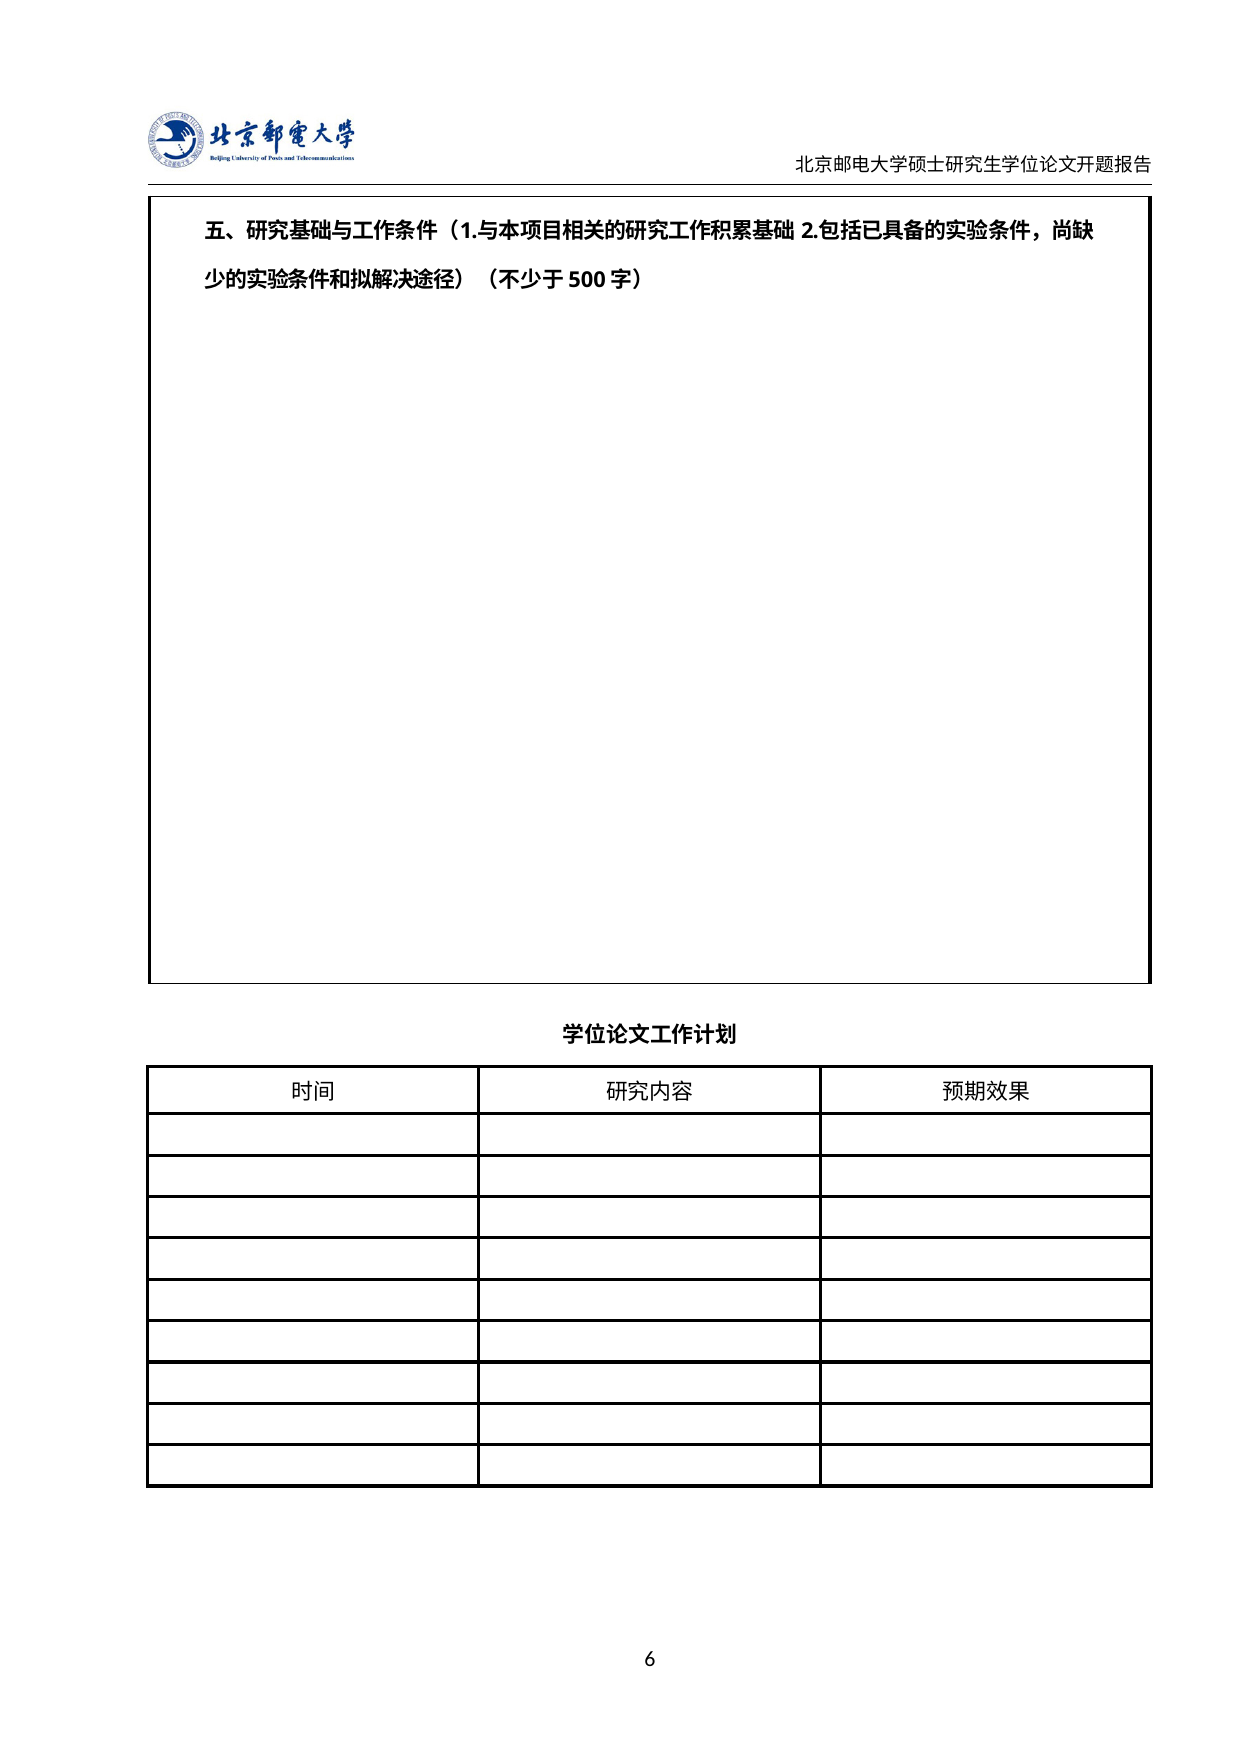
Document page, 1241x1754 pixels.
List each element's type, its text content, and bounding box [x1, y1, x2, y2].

table_cell [822, 1322, 1150, 1360]
table_cell [149, 1446, 477, 1484]
table_cell [149, 1322, 477, 1360]
table_cell [149, 1157, 477, 1195]
table_cell [822, 1157, 1150, 1195]
table_cell [149, 1198, 477, 1236]
table_cell [822, 1115, 1150, 1153]
table_cell [822, 1446, 1150, 1484]
table_cell [822, 1405, 1150, 1443]
text 学位论文工作计划 [148, 1016, 1152, 1049]
table_cell [149, 1405, 477, 1443]
table_cell [822, 1198, 1150, 1236]
table_header 预期效果 [822, 1068, 1150, 1112]
table_header 研究内容 [480, 1068, 819, 1112]
table_cell [149, 1239, 477, 1278]
table_cell [480, 1198, 819, 1236]
table_cell [480, 1115, 819, 1153]
table_cell [480, 1364, 819, 1402]
table_cell [149, 1115, 477, 1153]
table_cell [480, 1157, 819, 1195]
table_cell 五、研究基础与工作条件（1.与本项目相关的研究工作积累基础 2.包括已具备的实验条件，尚缺少的实验条件和拟解决途径）（不少于500字） [151, 197, 1148, 983]
table_cell [480, 1239, 819, 1278]
table_cell [822, 1239, 1150, 1278]
picture [147, 88, 355, 178]
table_cell [480, 1405, 819, 1443]
table_cell [149, 1364, 477, 1402]
table_cell [480, 1322, 819, 1360]
table_cell [822, 1281, 1150, 1319]
table_cell [149, 1281, 477, 1319]
table_cell [480, 1281, 819, 1319]
table_header 时间 [149, 1068, 477, 1112]
table_cell [480, 1446, 819, 1484]
table_cell [822, 1364, 1150, 1402]
